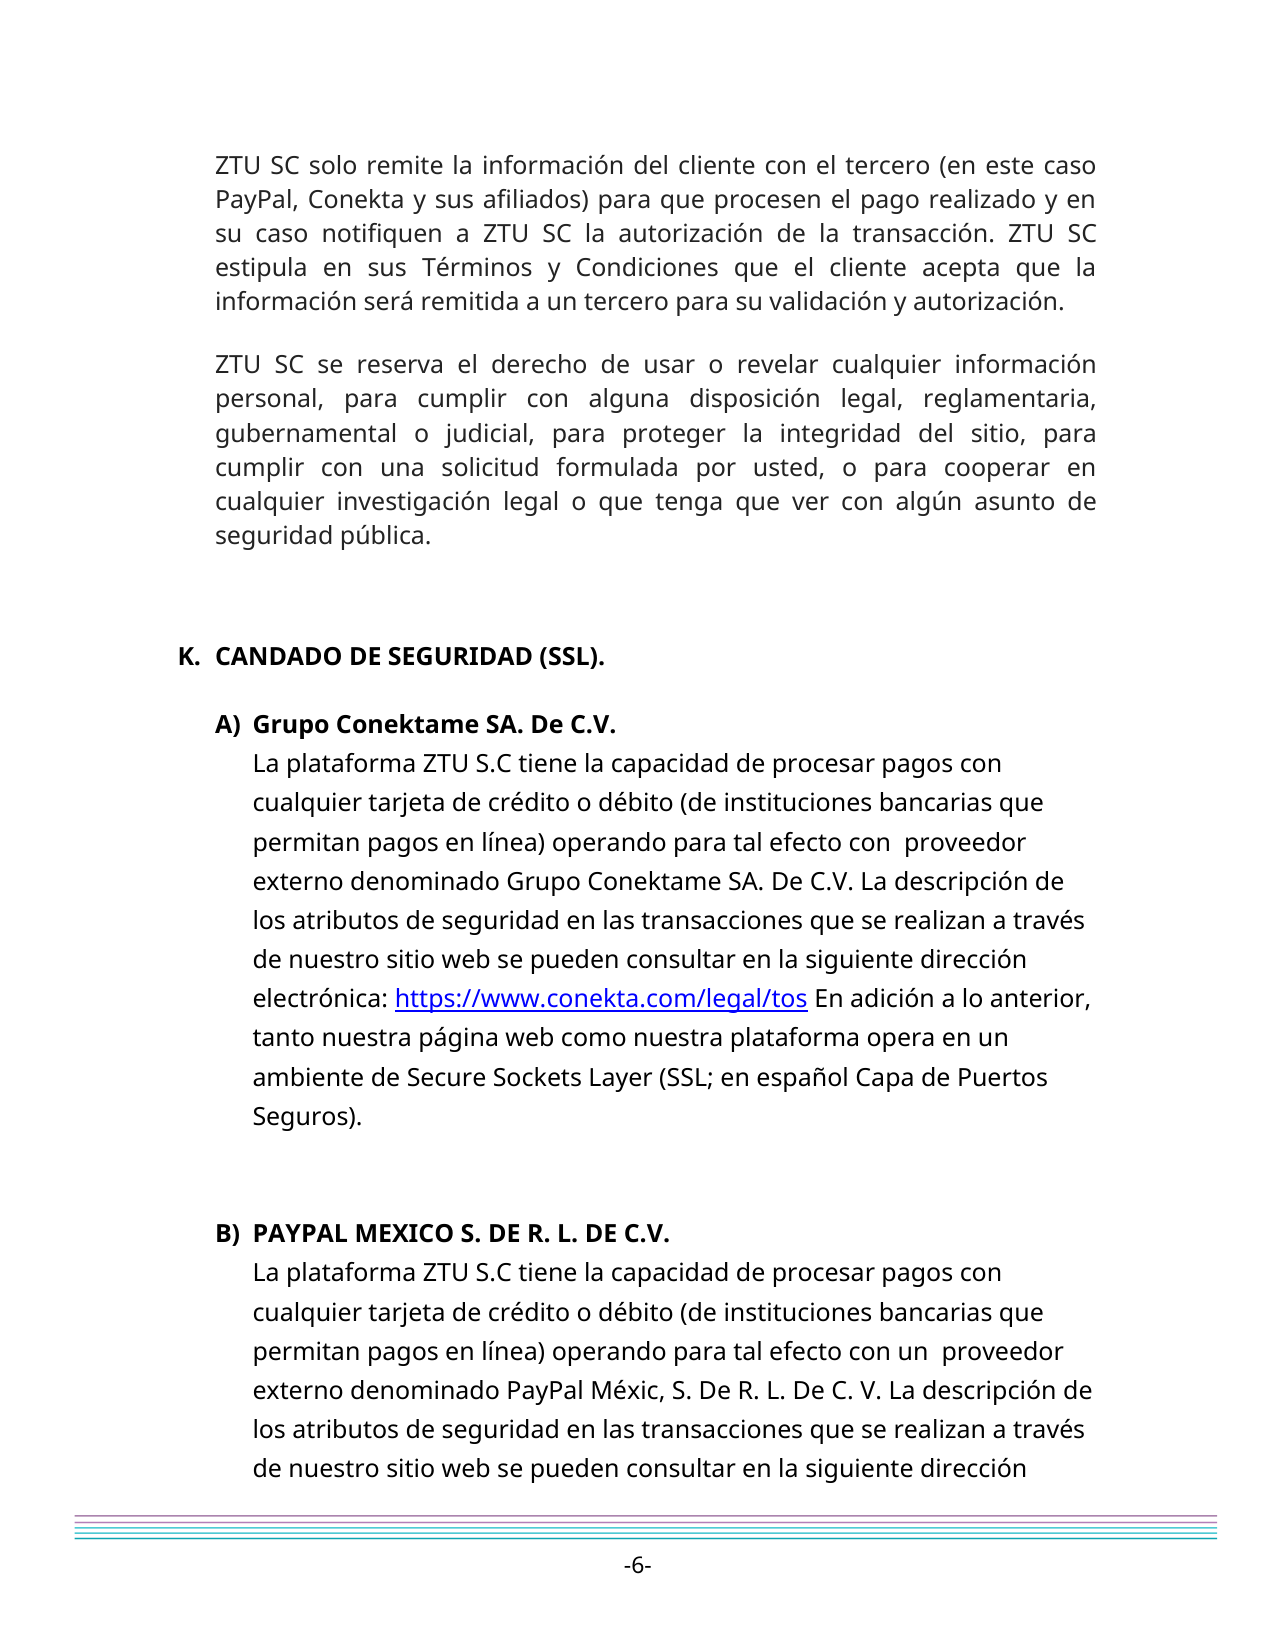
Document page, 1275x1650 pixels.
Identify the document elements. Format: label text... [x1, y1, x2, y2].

list PAYPAL MEXICO S. DE R. L. DE C.V. [215, 1216, 1098, 1250]
picture [73, 1510, 1216, 1542]
list La plataforma ZTU S.C tiene la capacidad de procesar pagos con cualquier tarjeta de crédito o débito (de instituciones bancarias que permitan pagos en línea) operando para tal efecto con proveedor externo denominado Grupo Conektame SA. De C.V. La descripción de los atributos de seguridad en las transacciones que se realizan a través de nuestro sitio web se pueden consultar en la siguiente dirección electrónica: https://www.conekta.com/legal/tos En adición a lo anterior, tanto nuestra página web como nuestra plataforma opera en un ambiente de Secure Sockets Layer (SSL; en español Capa de Puertos Seguros). [252, 746, 1098, 1132]
text ZTU SC se reserva el derecho de usar o revelar cualquier información personal, para cumplir con alguna disposición legal, reglamentaria, gubernamental o judicial, para proteger la integridad del sitio, para cumplir con una solicitud formulada por usted, o para cooperar en cualquier investigación legal o que tenga que ver con algún asunto de seguridad pública. [215, 347, 1098, 551]
list CANDADO DE SEGURIDAD (SSL). [177, 638, 1098, 673]
text ZTU SC solo remite la información del cliente con el tercero (en este caso PayPal, Conekta y sus afiliados) para que procesen el pago realizado y en su caso notifiquen a ZTU SC la autorización de la transacción. ZTU SC estipula en sus Términos y Condiciones que el cliente acepta que la información será remitida a un tercero para su validación y autorización. [215, 148, 1098, 318]
list Grupo Conektame SA. De C.V. [215, 707, 1098, 741]
